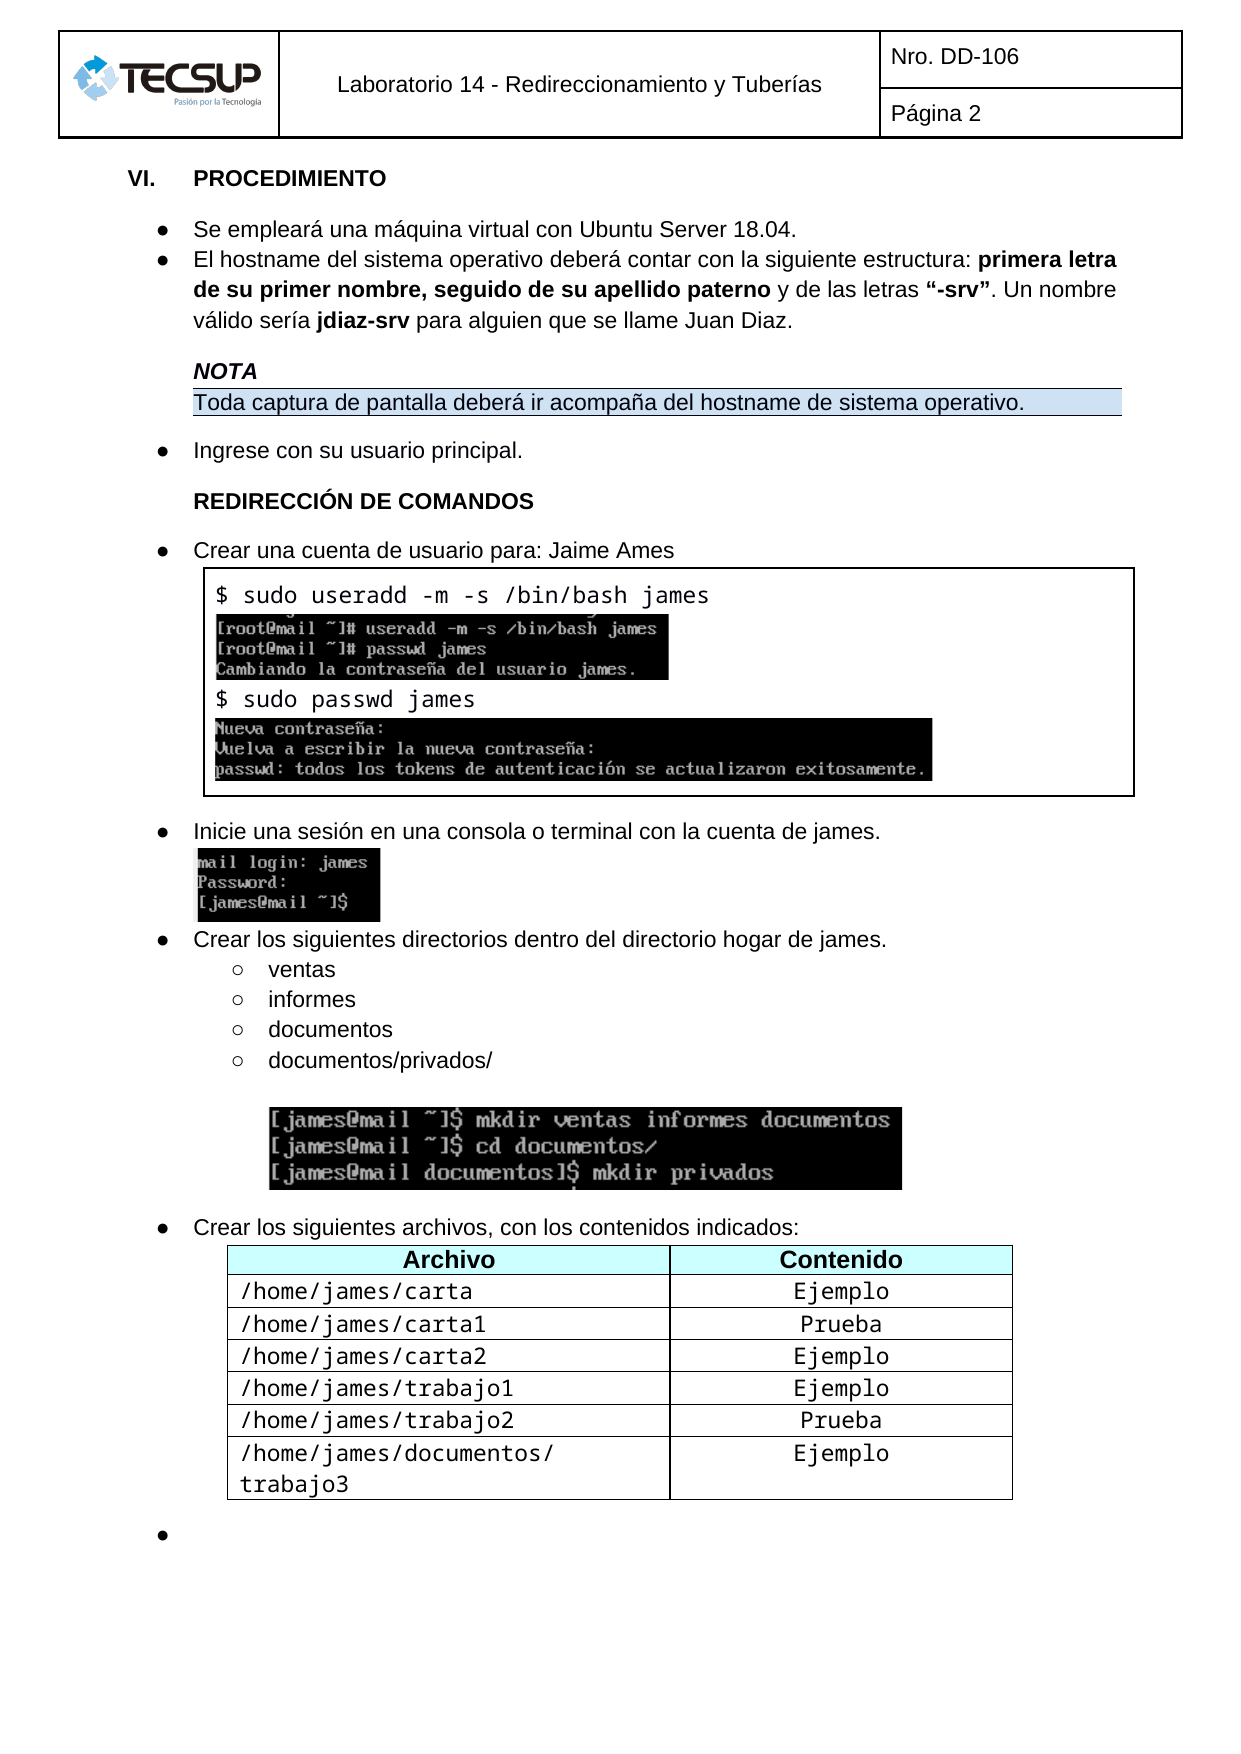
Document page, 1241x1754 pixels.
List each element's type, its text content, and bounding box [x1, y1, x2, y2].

table_header $ sudo useradd -m -s /bin/bash james $ sudo passwd james [205, 569, 1133, 795]
picture [214, 718, 933, 781]
table_cell Ejemplo [671, 1437, 1012, 1499]
table_header Archivo [228, 1246, 669, 1274]
table_cell Ejemplo [671, 1275, 1012, 1307]
list Crear los siguientes archivos, con los contenidos indicados: [156, 1214, 1122, 1241]
table_cell /home/james/trabajo2 [228, 1405, 669, 1436]
text NOTA [193, 358, 1122, 384]
list informes [231, 986, 1122, 1013]
picture [193, 848, 381, 922]
table_header Contenido [671, 1246, 1012, 1274]
list ventas [231, 956, 1122, 982]
subtitle PROCEDIMIENTO [156, 165, 1122, 191]
list Inicie una sesión en una consola o terminal con la cuenta de james. [156, 818, 1122, 922]
table_cell Ejemplo [671, 1340, 1012, 1371]
table_cell Prueba [671, 1405, 1012, 1436]
list El hostname del sistema operativo deberá contar con la siguiente estructura: primera letra de su primer nombre, seguido de su apellido paterno y de las letras “-srv”. Un nombre válido sería jdiaz-srv para alguien que se llame Juan Diaz. [156, 246, 1122, 333]
list Ingrese con su usuario principal. [156, 437, 1122, 463]
picture [214, 614, 669, 680]
table_cell /home/james/trabajo1 [228, 1372, 669, 1403]
list Crear los siguientes directorios dentro del directorio hogar de james. [156, 926, 1122, 952]
table_cell /home/james/carta [228, 1275, 669, 1307]
picture [268, 1107, 903, 1190]
list documentos [231, 1016, 1122, 1043]
picture [68, 53, 268, 108]
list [156, 1521, 1122, 1608]
subtitle REDIRECCIÓN DE COMANDOS [193, 488, 1122, 514]
list Crear una cuenta de usuario para: Jaime Ames [156, 537, 1122, 563]
list Se empleará una máquina virtual con Ubuntu Server 18.04. [156, 216, 1122, 242]
text Toda captura de pantalla deberá ir acompaña del hostname de sistema operativo. [193, 389, 1122, 415]
table_cell Ejemplo [671, 1372, 1012, 1403]
table_cell /home/james/documentos/trabajo3 [228, 1437, 669, 1499]
table_cell /home/james/carta2 [228, 1340, 669, 1371]
table_cell Prueba [671, 1308, 1012, 1339]
table_cell /home/james/carta1 [228, 1308, 669, 1339]
